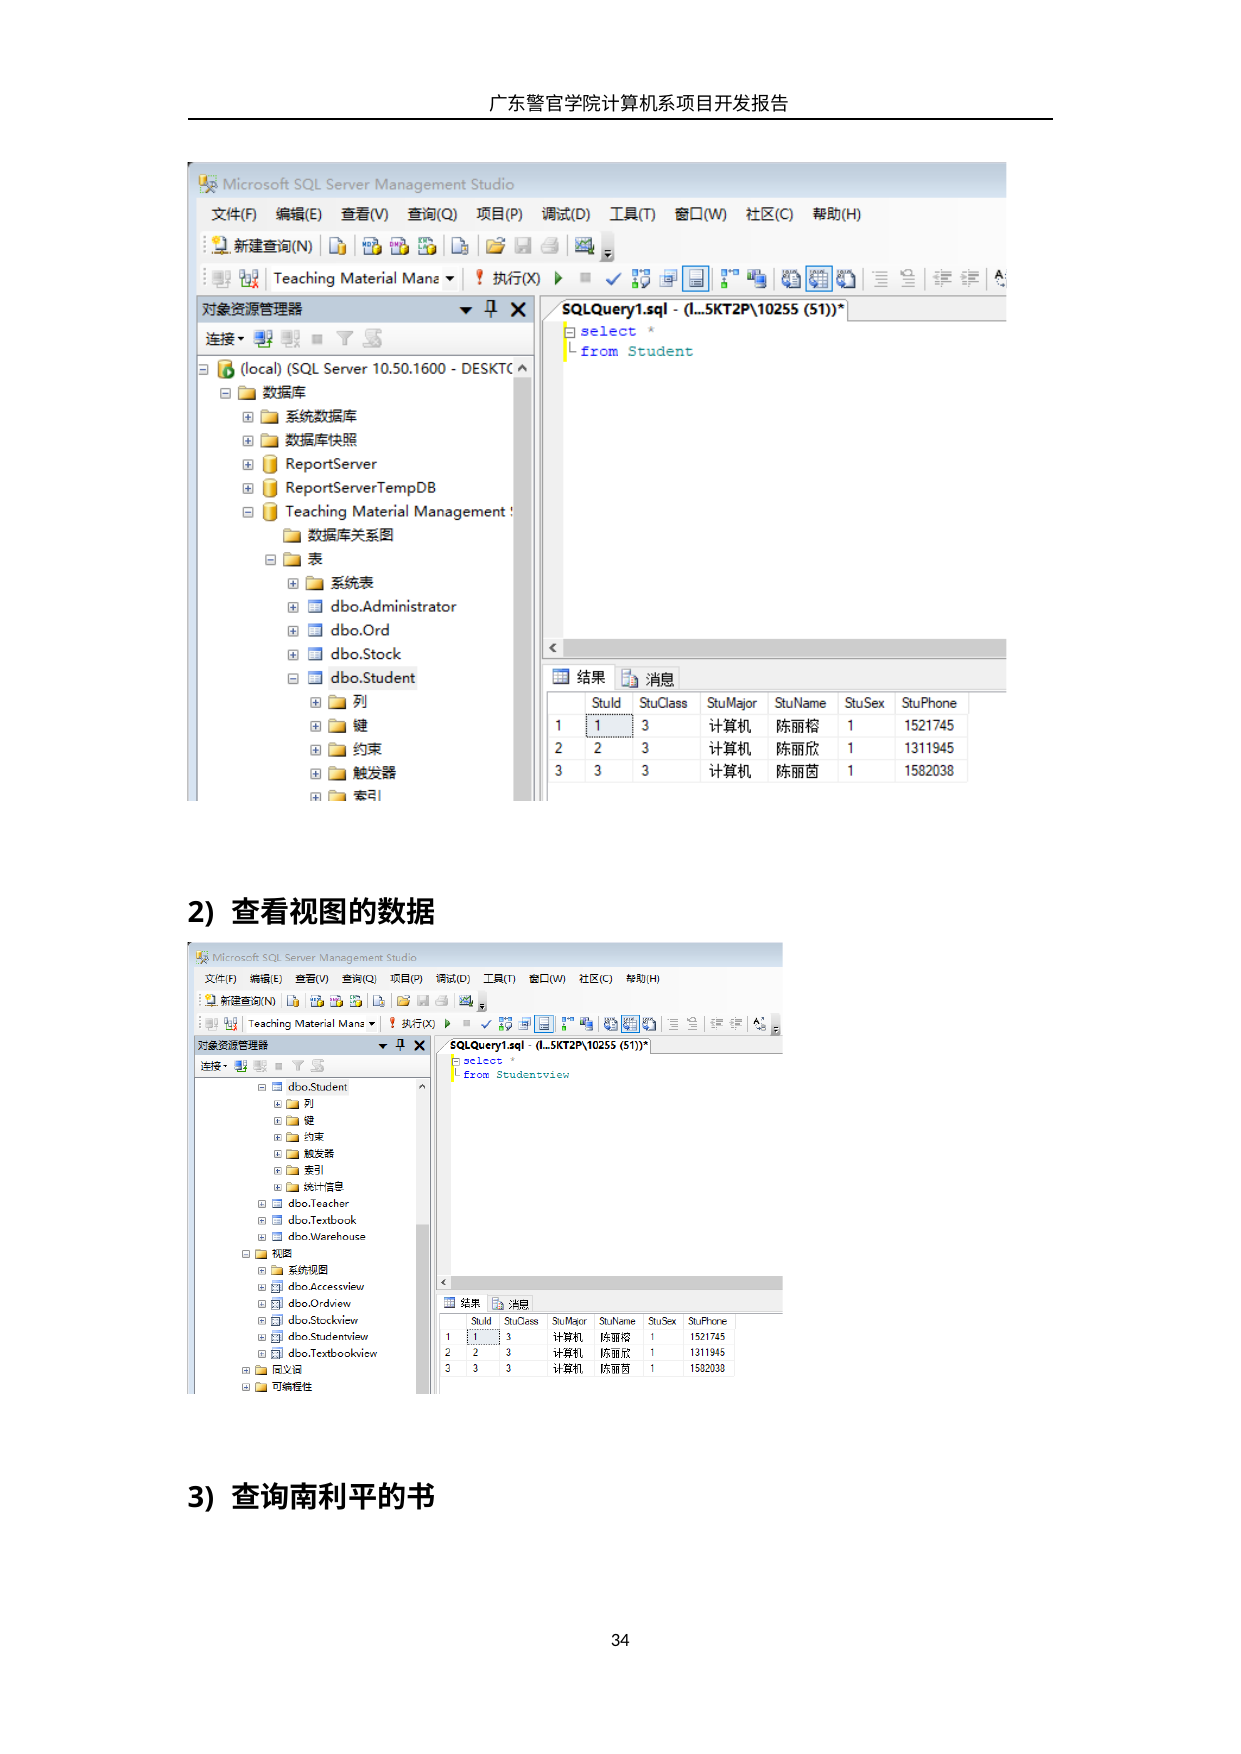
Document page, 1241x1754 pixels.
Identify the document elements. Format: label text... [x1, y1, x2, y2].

list 查询南利平的书 [187, 1462, 1053, 1527]
list 查看视图的数据 [187, 877, 1053, 942]
